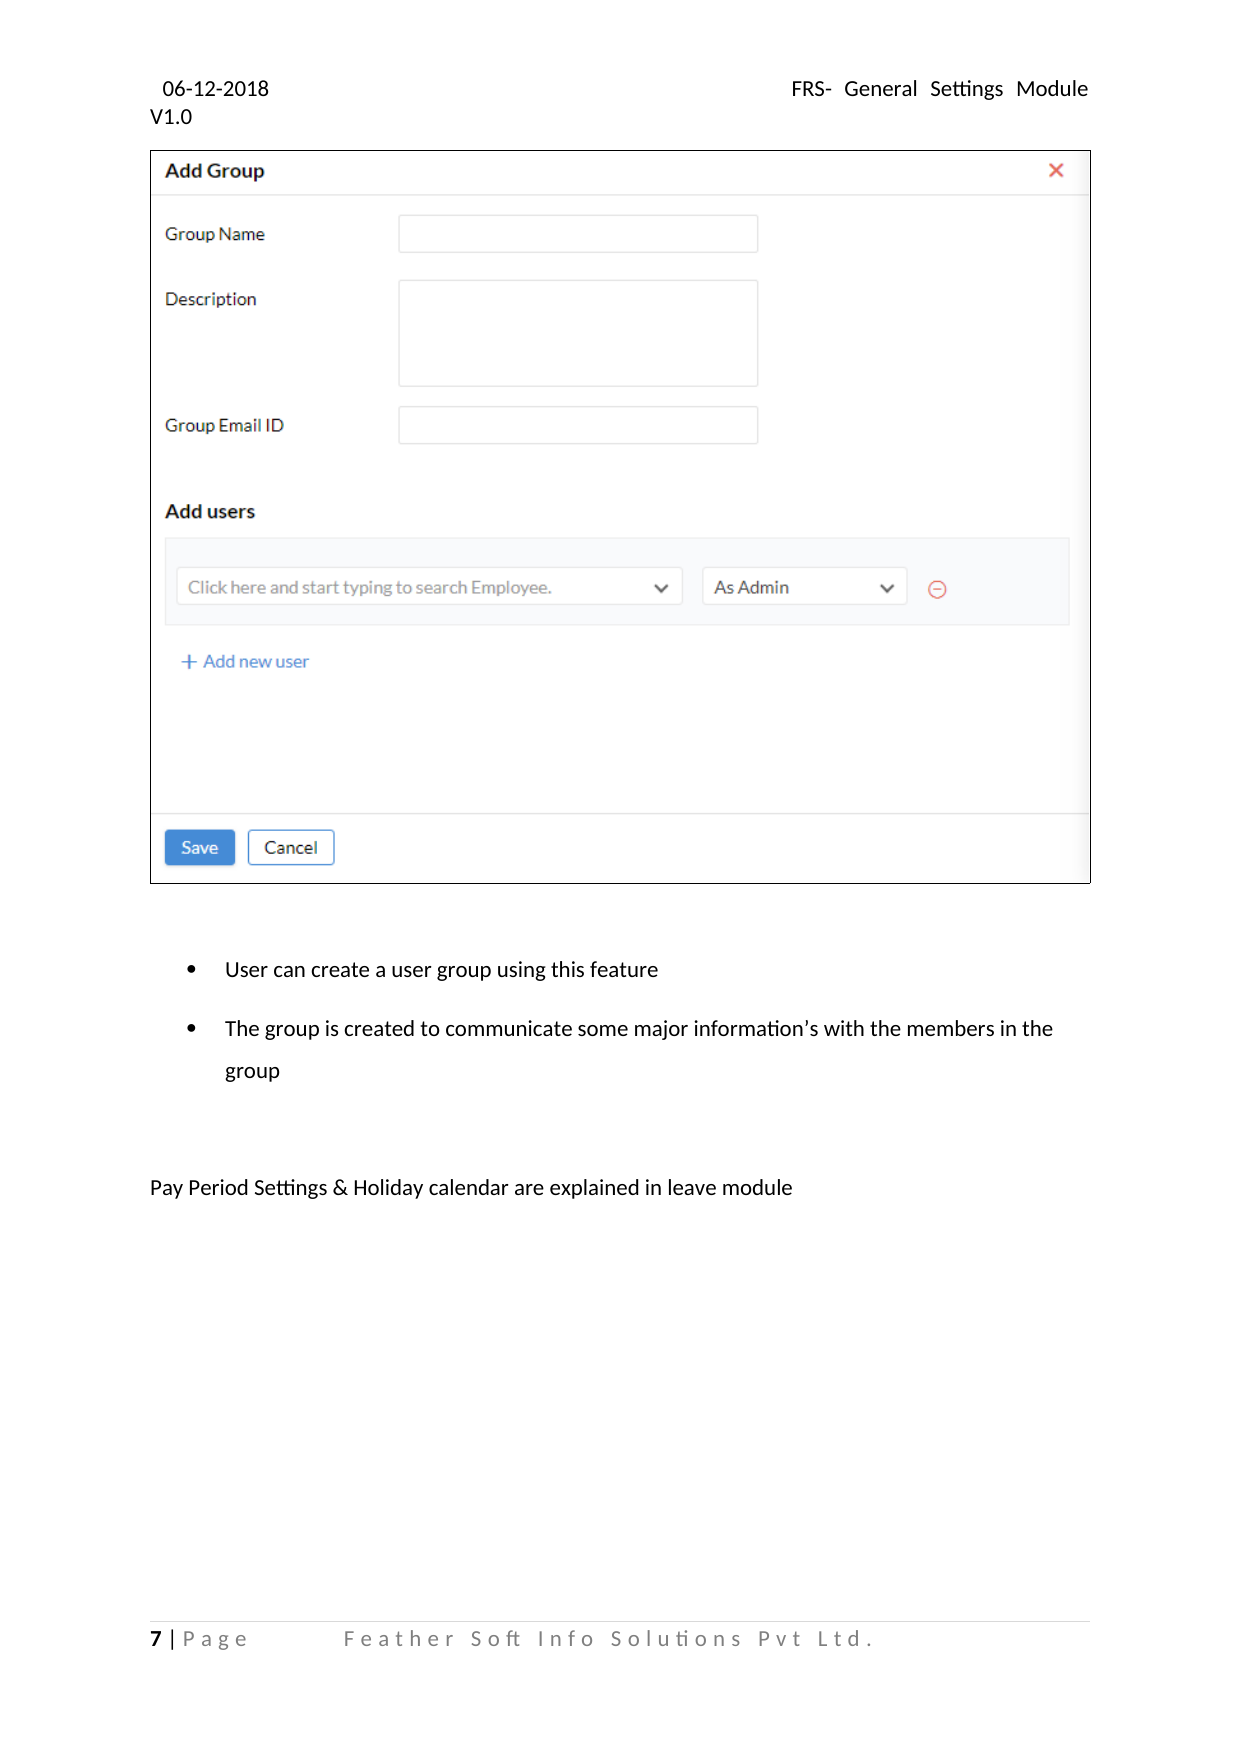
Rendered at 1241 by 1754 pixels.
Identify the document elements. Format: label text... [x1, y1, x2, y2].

list The group is created to communicate some major information’s with the members in the group [187, 1014, 1090, 1084]
picture [151, 151, 1089, 882]
text Pay Period Settings & Holiday calendar are explained in leave module [150, 1173, 1090, 1202]
list User can create a user group using this feature [187, 956, 1090, 984]
